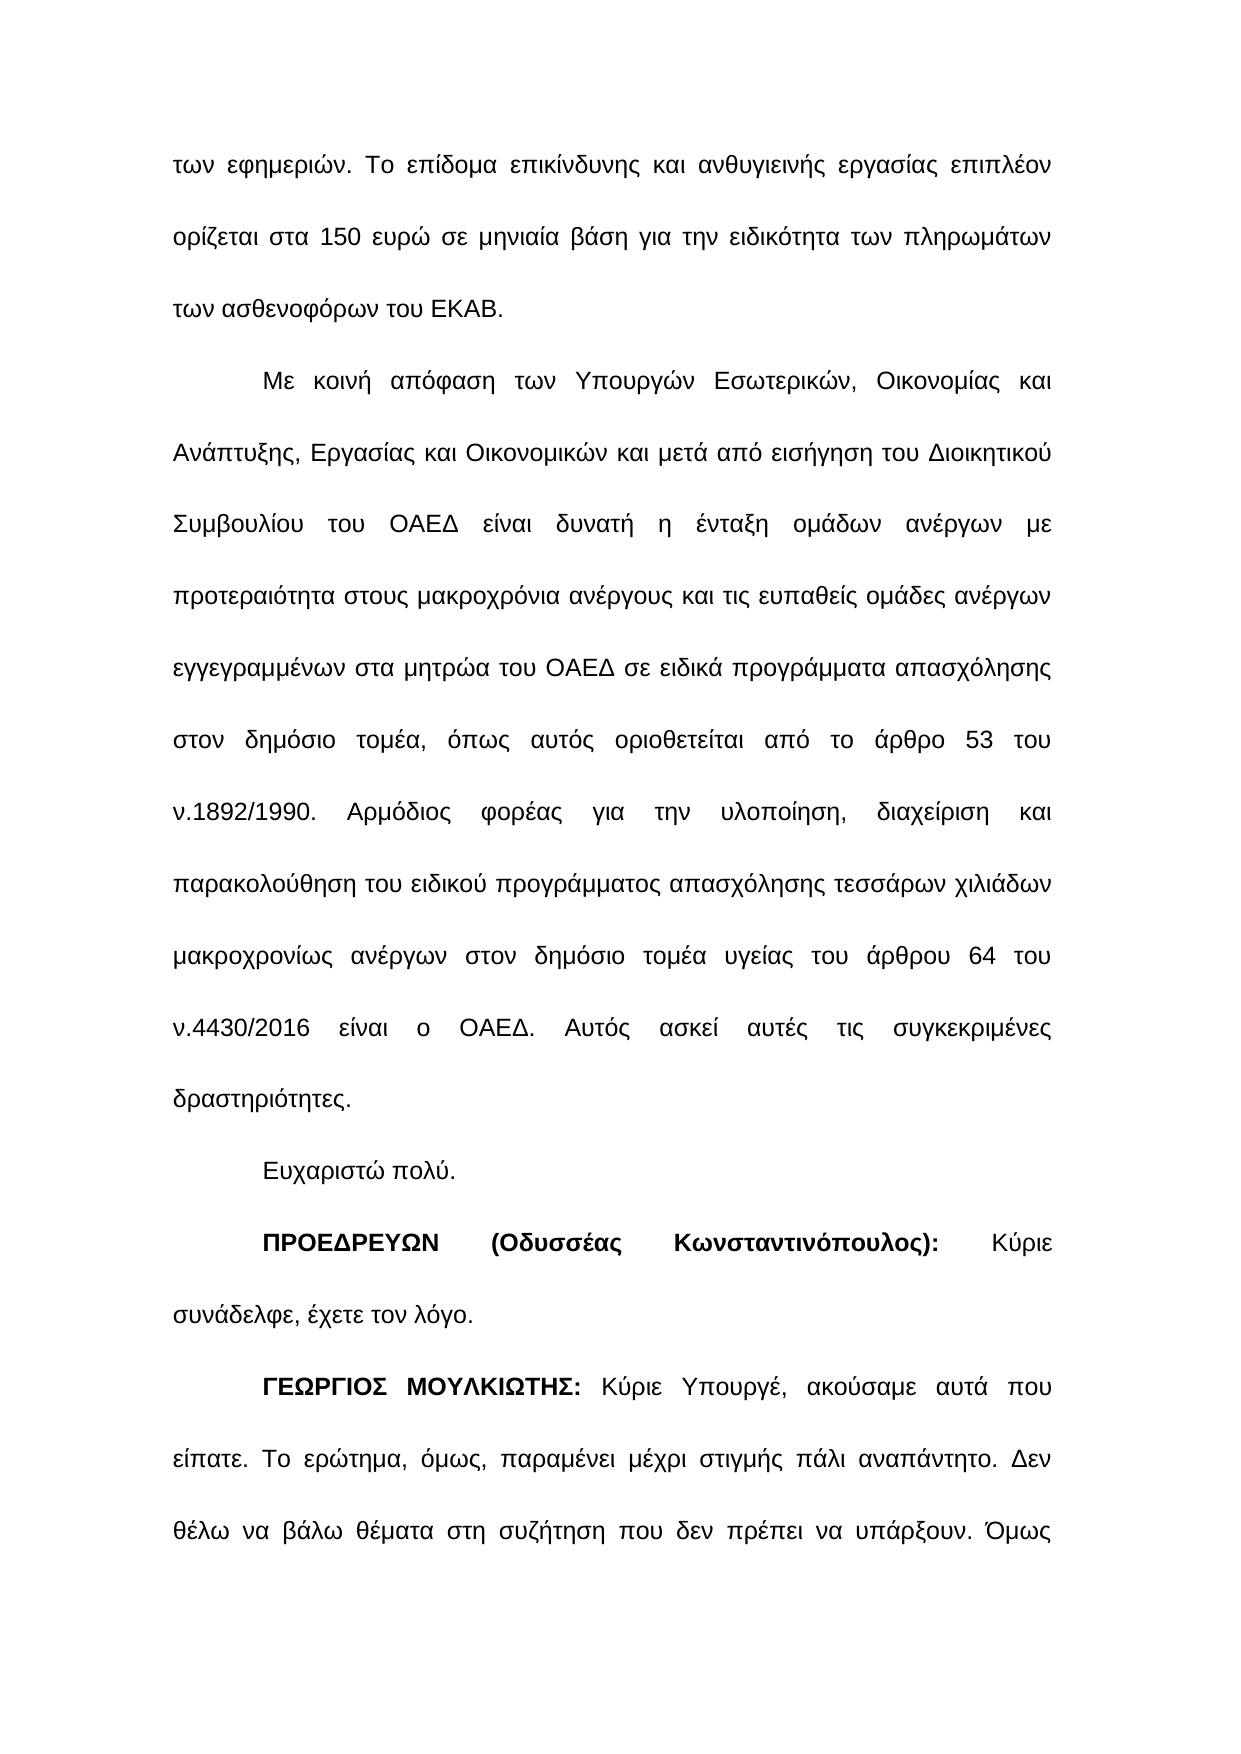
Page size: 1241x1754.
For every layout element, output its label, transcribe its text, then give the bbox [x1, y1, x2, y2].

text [173, 1372, 1053, 1544]
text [173, 150, 1053, 322]
text Ευχαριστώ πολύ. [173, 1156, 1053, 1185]
text ΠΡΟΕΔΡΕΥΩΝ (Οδυσσέας Κωνσταντινόπουλος): Κύριε συνάδελφε, έχετε τον λόγο. [173, 1228, 1053, 1329]
text Με κοινή απόφαση των Υπουργών Εσωτερικών, Οικονομίας και Ανάπτυξης, Εργασίας και Οικονομικών και μετά από εισήγηση του Διοικητικού Συμβουλίου του ΟΑΕΔ είναι δυνατή η ένταξη ομάδων ανέργων με προτεραιότητα στους μακροχρόνια ανέργους και τις ευπαθείς ομάδες ανέργων εγγεγραμμένων στα μητρώα του ΟΑΕΔ σε ειδικά προγράμματα απασχόλησης στον δημόσιο τομέα, όπως αυτός οριοθετείται από το άρθρο 53 του ν.1892/1990. Αρμόδιος φορέας για την υλοποίηση, διαχείριση και παρακολούθηση του ειδικού προγράμματος απασχόλησης τεσσάρων χιλιάδων μακροχρονίως ανέργων στον δημόσιο τομέα υγείας του άρθρου 64 του ν.4430/2016 είναι ο ΟΑΕΔ. Αυτός ασκεί αυτές τις συγκεκριμένες δραστηριότητες. [173, 366, 1053, 1113]
